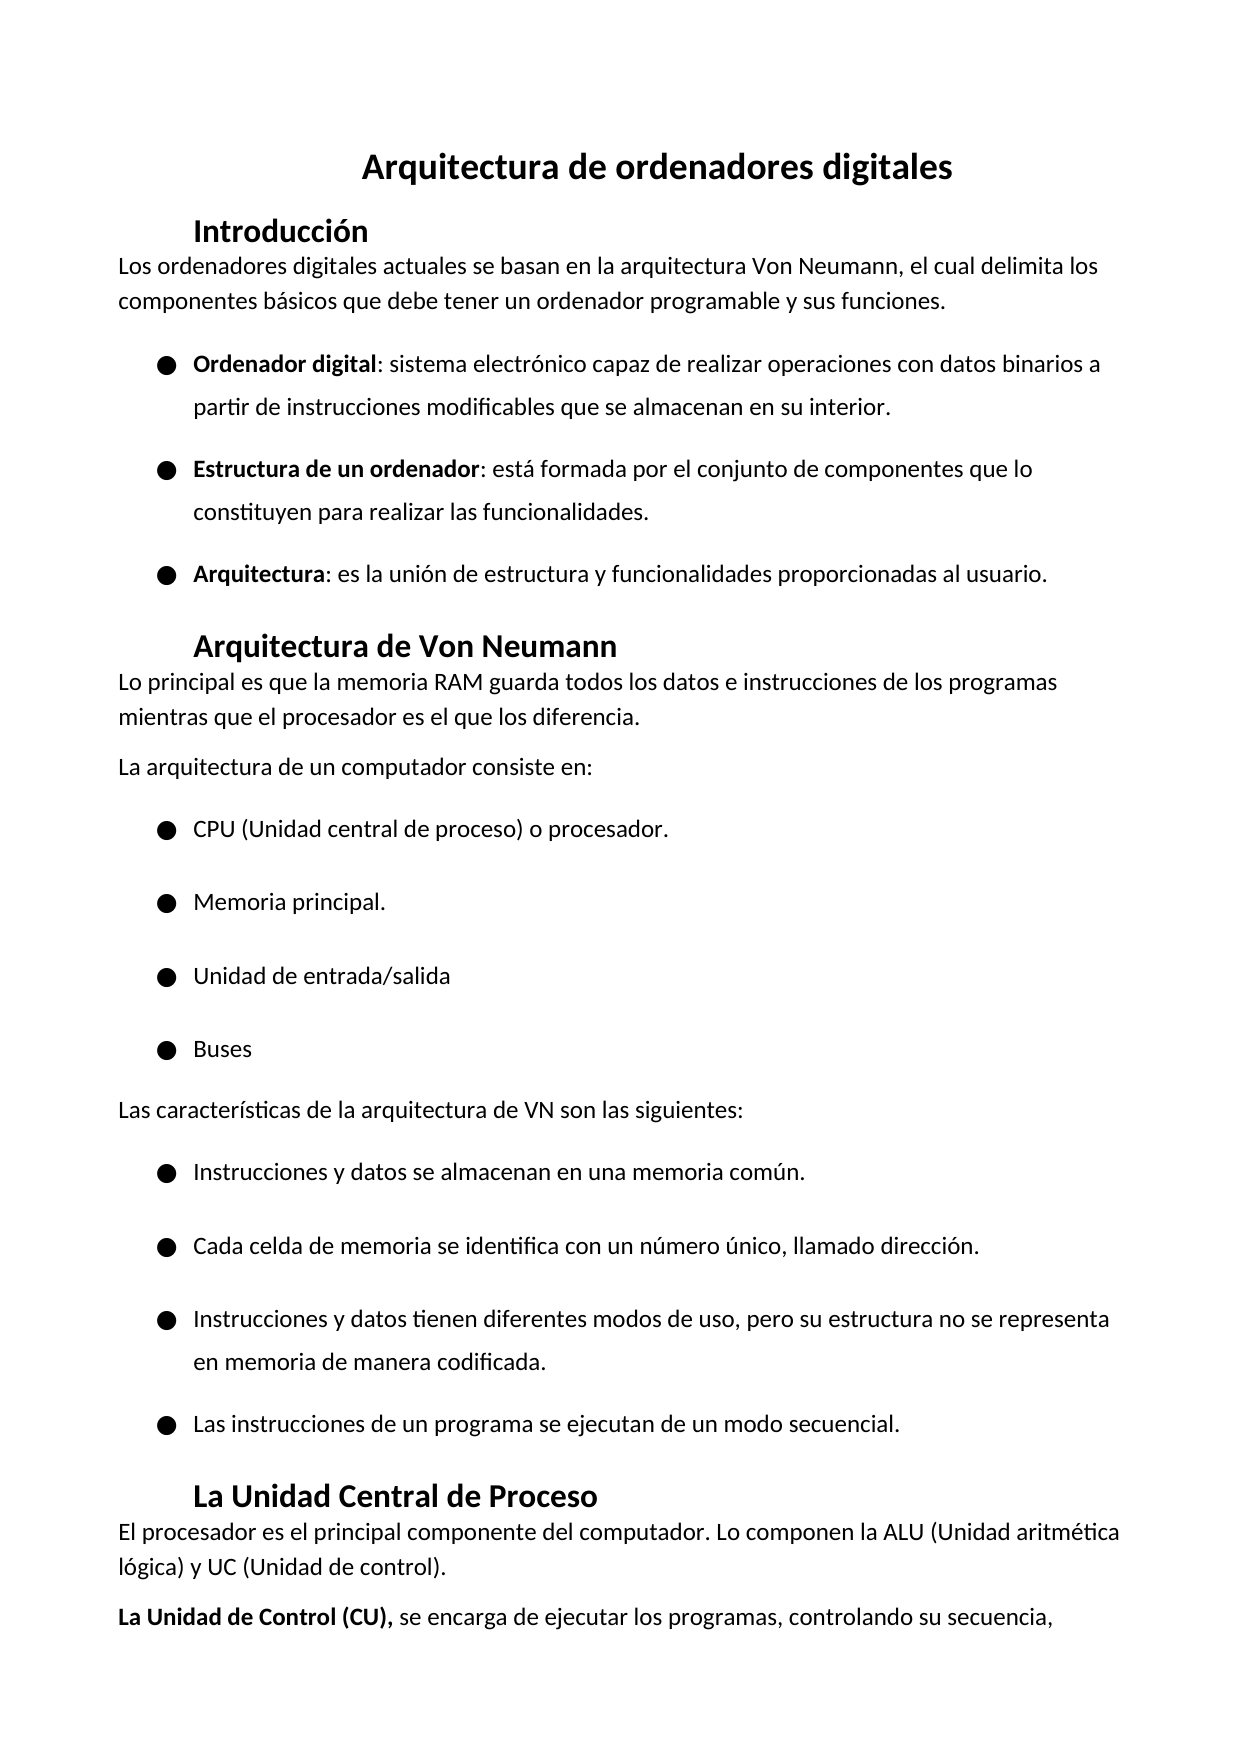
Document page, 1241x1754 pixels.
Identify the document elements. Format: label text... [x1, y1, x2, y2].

list Memoria principal. [156, 874, 1122, 925]
text El procesador es el principal componente del computador. Lo componen la ALU (Unidad aritmética lógica) y UC (Unidad de control). [118, 1516, 1122, 1582]
list Instrucciones y datos tienen diferentes modos de uso, pero su estructura no se representa en memoria de manera codificada. [156, 1291, 1122, 1377]
list Arquitectura: es la unión de estructura y funcionalidades proporcionadas al usuario. [156, 546, 1122, 597]
text Las características de la arquitectura de VN son las siguientes: [118, 1094, 1122, 1124]
list Las instrucciones de un programa se ejecutan de un modo secuencial. [156, 1396, 1122, 1447]
text Lo principal es que la memoria RAM guarda todos los datos e instrucciones de los programas mientras que el procesador es el que los diferencia. [118, 666, 1122, 732]
list La Unidad Central de Proceso [118, 1476, 1122, 1516]
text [118, 1601, 1122, 1631]
list Unidad de entrada/salida [156, 947, 1122, 998]
list Cada celda de memoria se identifica con un número único, llamado dirección. [156, 1217, 1122, 1268]
list Instrucciones y datos se almacenan en una memoria común. [156, 1144, 1122, 1195]
list Introducción [118, 210, 1122, 251]
list Arquitectura de Von Neumann [118, 625, 1122, 666]
list Buses [156, 1021, 1122, 1072]
list Estructura de un ordenador: está formada por el conjunto de componentes que lo constituyen para realizar las funcionalidades. [156, 440, 1122, 527]
text La arquitectura de un computador consiste en: [118, 751, 1122, 781]
text Los ordenadores digitales actuales se basan en la arquitectura Von Neumann, el cual delimita los componentes básicos que debe tener un ordenador programable y sus funciones. [118, 251, 1122, 316]
list Ordenador digital: sistema electrónico capaz de realizar operaciones con datos binarios a partir de instrucciones modificables que se almacenan en su interior. [156, 335, 1122, 421]
list Arquitectura de ordenadores digitales [118, 143, 1122, 189]
list CPU (Unidad central de proceso) o procesador. [156, 800, 1122, 852]
